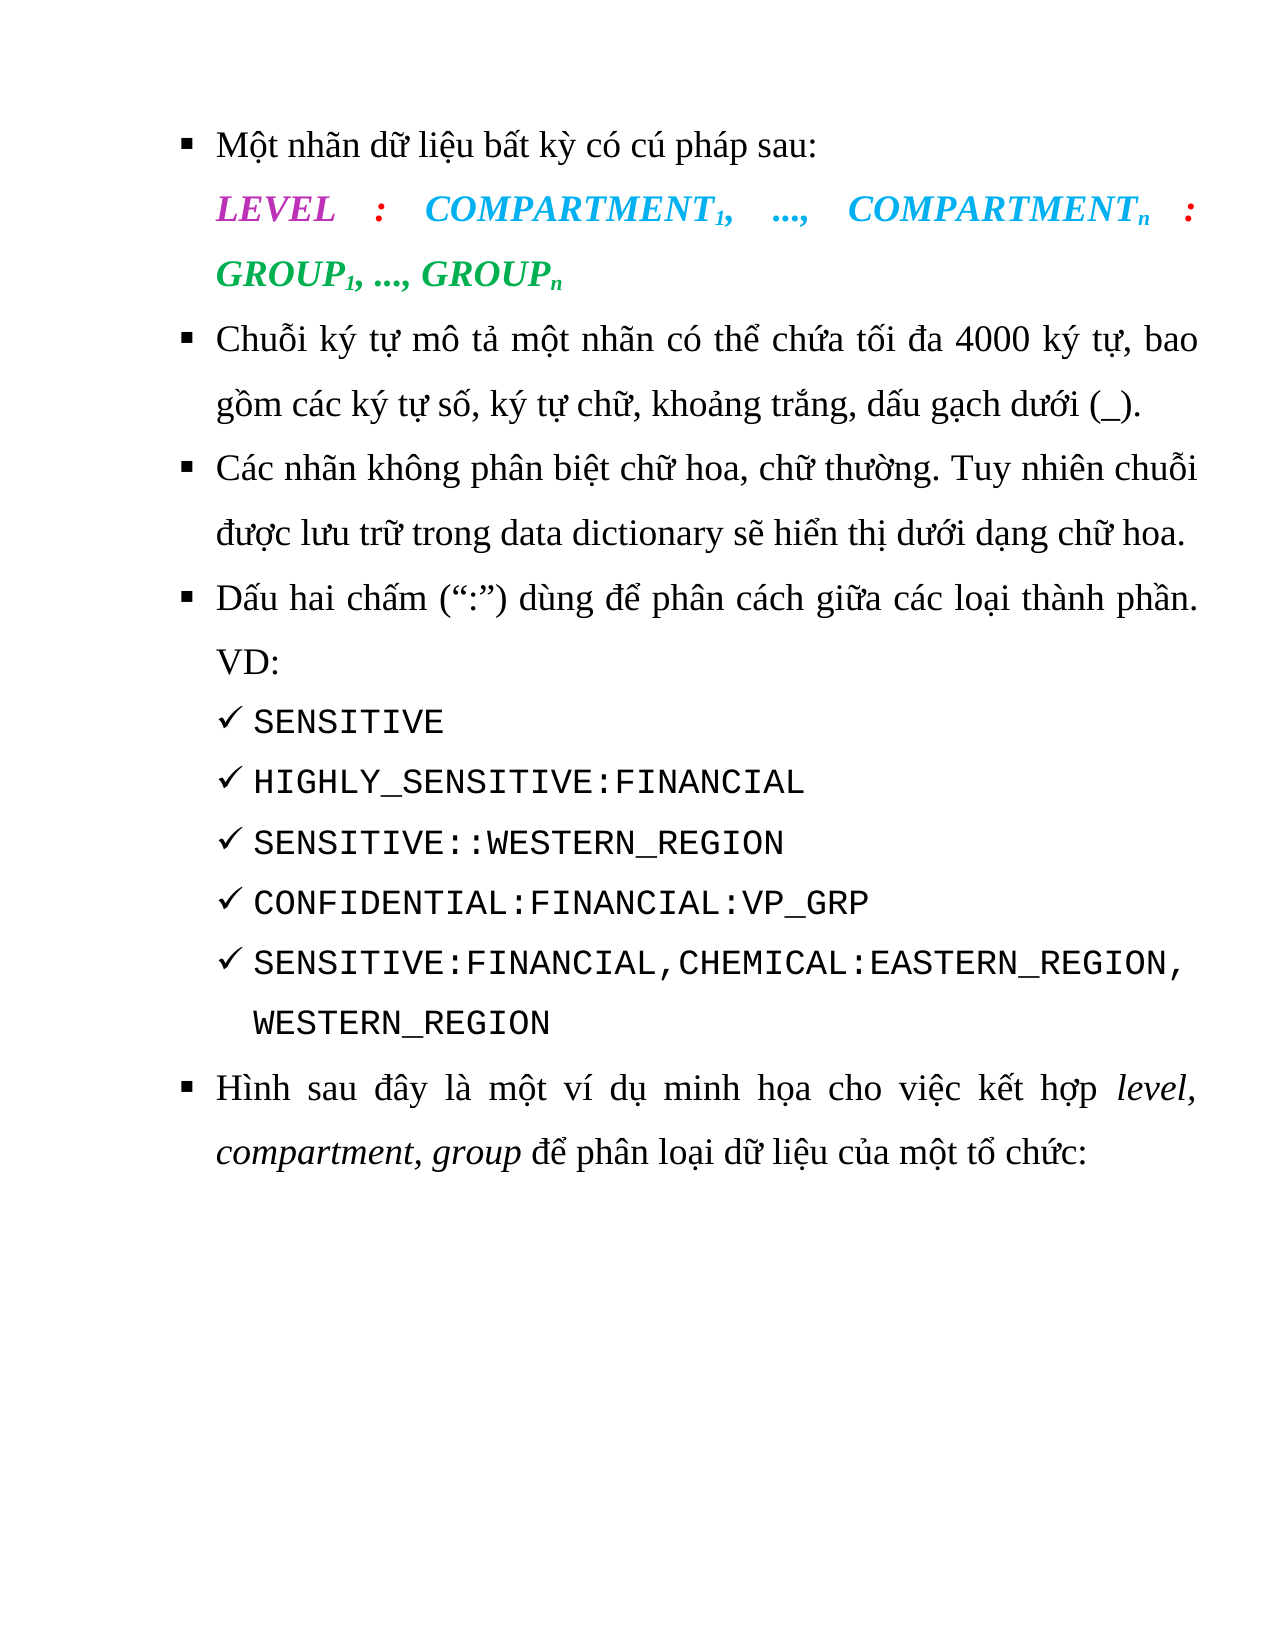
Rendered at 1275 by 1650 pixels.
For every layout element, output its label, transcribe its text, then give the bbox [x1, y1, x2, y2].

list CONFIDENTIAL:FINANCIAL:VP_GRP [216, 885, 1200, 925]
list Dấu hai chấm (“:”) dùng để phân cách giữa các loại thành phần. VD: [178, 575, 1200, 683]
list Hình sau đây là một ví dụ minh họa cho việc kết hợp level, compartment, group để phân loại dữ liệu của một tổ chức: [178, 1065, 1200, 1173]
list SENSITIVE:FINANCIAL,CHEMICAL:EASTERN_REGION,WESTERN_REGION [216, 945, 1200, 1045]
list SENSITIVE [216, 704, 1200, 744]
list Một nhãn dữ liệu bất kỳ có cú pháp sau: [178, 122, 1200, 165]
list HIGHLY_SENSITIVE:FINANCIAL [216, 764, 1200, 804]
list Chuỗi ký tự mô tả một nhãn có thể chứa tối đa 4000 ký tự, bao gồm các ký tự số, ký tự chữ, khoảng trắng, dấu gạch dưới (_). [178, 316, 1200, 424]
list Các nhãn không phân biệt chữ hoa, chữ thường. Tuy nhiên chuỗi được lưu trữ trong data dictionary sẽ hiển thị dưới dạng chữ hoa. [178, 446, 1200, 553]
text LEVEL : COMPARTMENT1, ..., COMPARTMENTn : GROUP1, ..., GROUPn [216, 187, 1200, 295]
list SENSITIVE::WESTERN_REGION [216, 824, 1200, 865]
